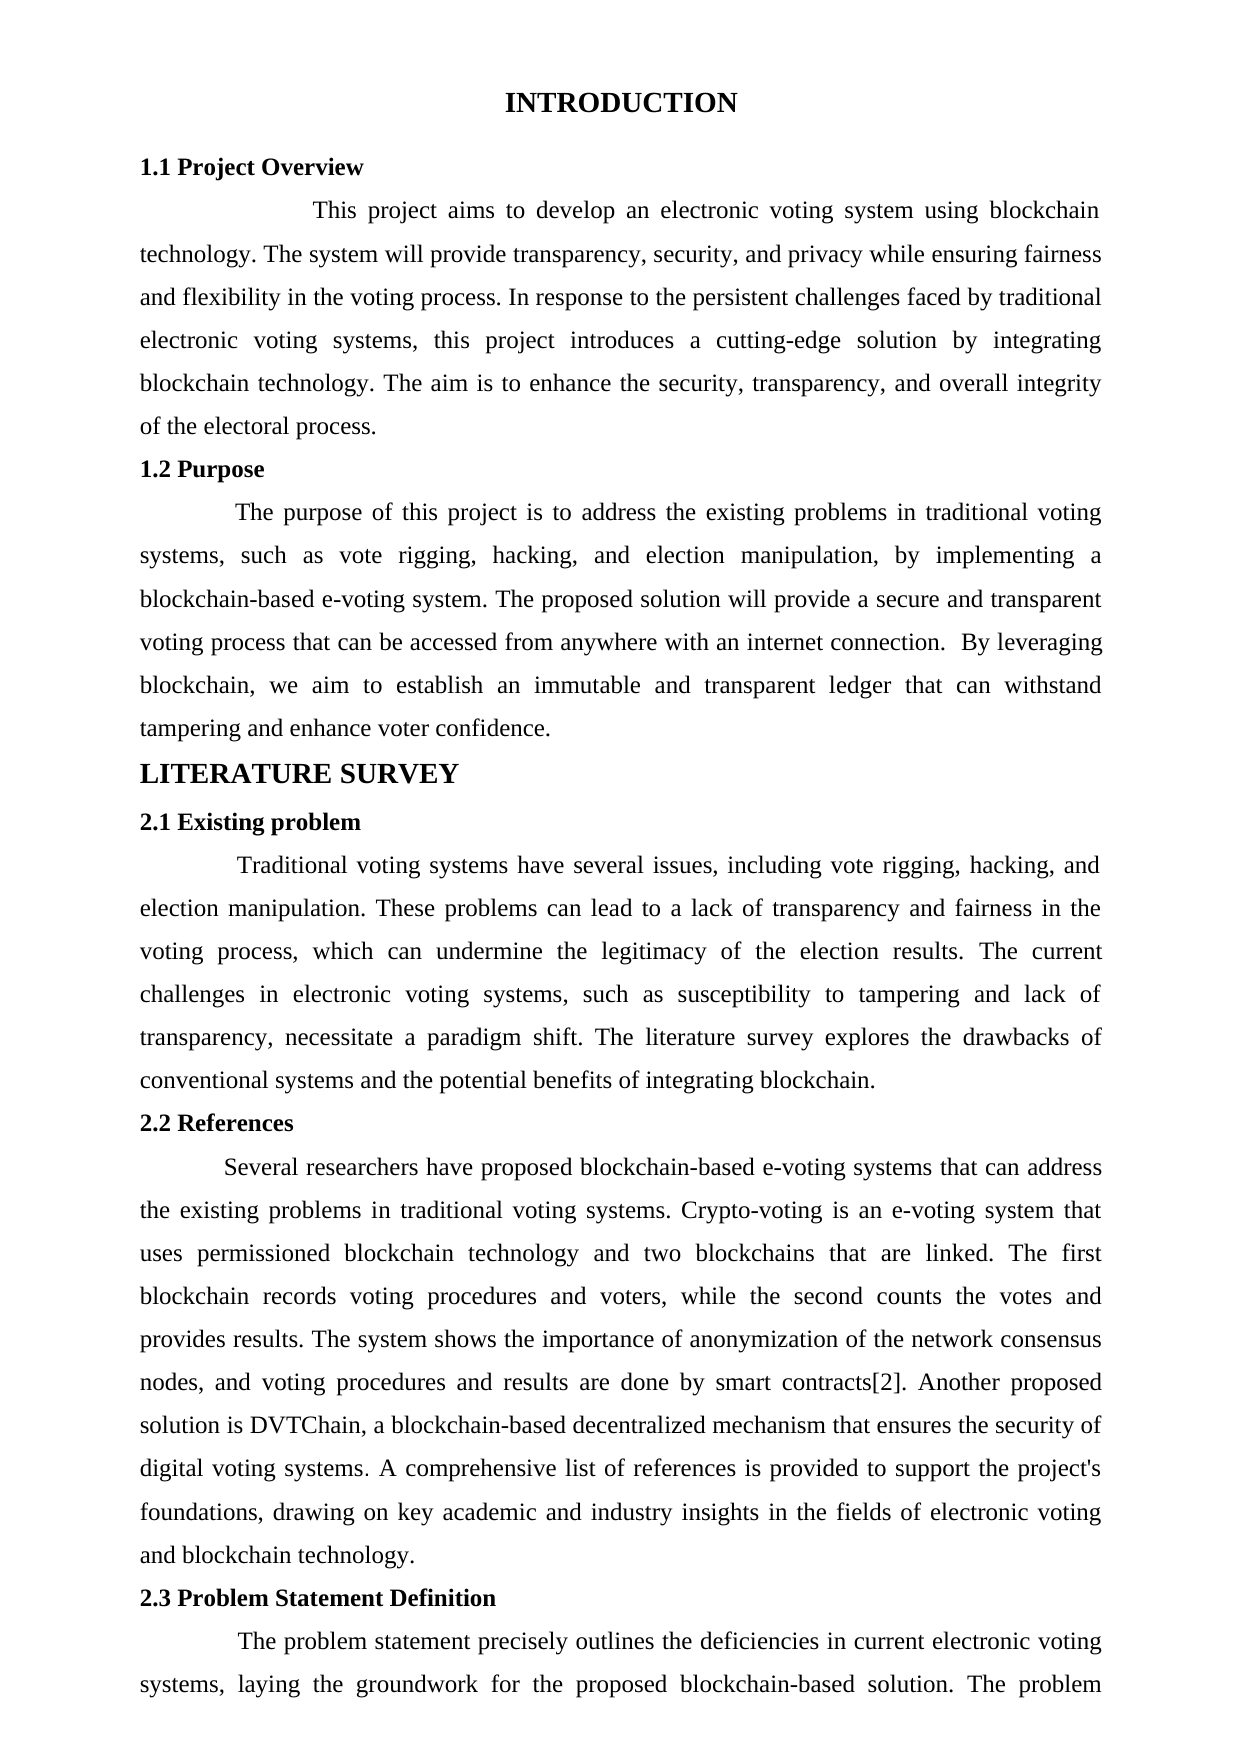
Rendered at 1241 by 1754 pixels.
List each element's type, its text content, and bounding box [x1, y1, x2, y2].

text Traditional voting systems have several issues, including vote rigging, hacking, and election manipulation. These problems can lead to a lack of transparency and fairness in the voting process, which can undermine the legitimacy of the election results. The current challenges in electronic voting systems, such as susceptibility to tampering and lack of transparency, necessitate a paradigm shift. The literature survey explores the drawbacks of conventional systems and the potential benefits of integrating blockchain. [139, 850, 1103, 1094]
text 2.2 References [139, 1108, 1103, 1137]
text Several researchers have proposed blockchain-based e-voting systems that can address the existing problems in traditional voting systems. Crypto-voting is an e-voting system that uses permissioned blockchain technology and two blockchains that are linked. The first blockchain records voting procedures and voters, while the second counts the votes and provides results. The system shows the importance of anonymization of the network consensus nodes, and voting procedures and results are done by smart contracts[2]. Another proposed solution is DVTChain, a blockchain-based decentralized mechanism that ensures the security of digital voting systems. A comprehensive list of references is provided to support the project's foundations, drawing on key academic and industry insights in the fields of electronic voting and blockchain technology. [139, 1152, 1103, 1568]
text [139, 1626, 1103, 1698]
text 2.1 Existing problem [139, 807, 1103, 835]
list Purpose [139, 454, 1103, 483]
text INTRODUCTION [139, 85, 1103, 119]
text LITERATURE SURVEY [139, 756, 1103, 790]
list Project Overview [139, 152, 1103, 181]
text The purpose of this project is to address the existing problems in traditional voting systems, such as vote rigging, hacking, and election manipulation, by implementing a blockchain-based e-voting system. The proposed solution will provide a secure and transparent voting process that can be accessed from anywhere with an internet connection. By leveraging blockchain, we aim to establish an immutable and transparent ledger that can withstand tampering and enhance voter confidence. [139, 497, 1103, 742]
text 2.3 Problem Statement Definition [139, 1583, 1103, 1612]
text This project aims to develop an electronic voting system using blockchain technology. The system will provide transparency, security, and privacy while ensuring fairness and flexibility in the voting process. In response to the persistent challenges faced by traditional electronic voting systems, this project introduces a cutting-edge solution by integrating blockchain technology. The aim is to enhance the security, transparency, and overall integrity of the electoral process. [139, 196, 1103, 440]
